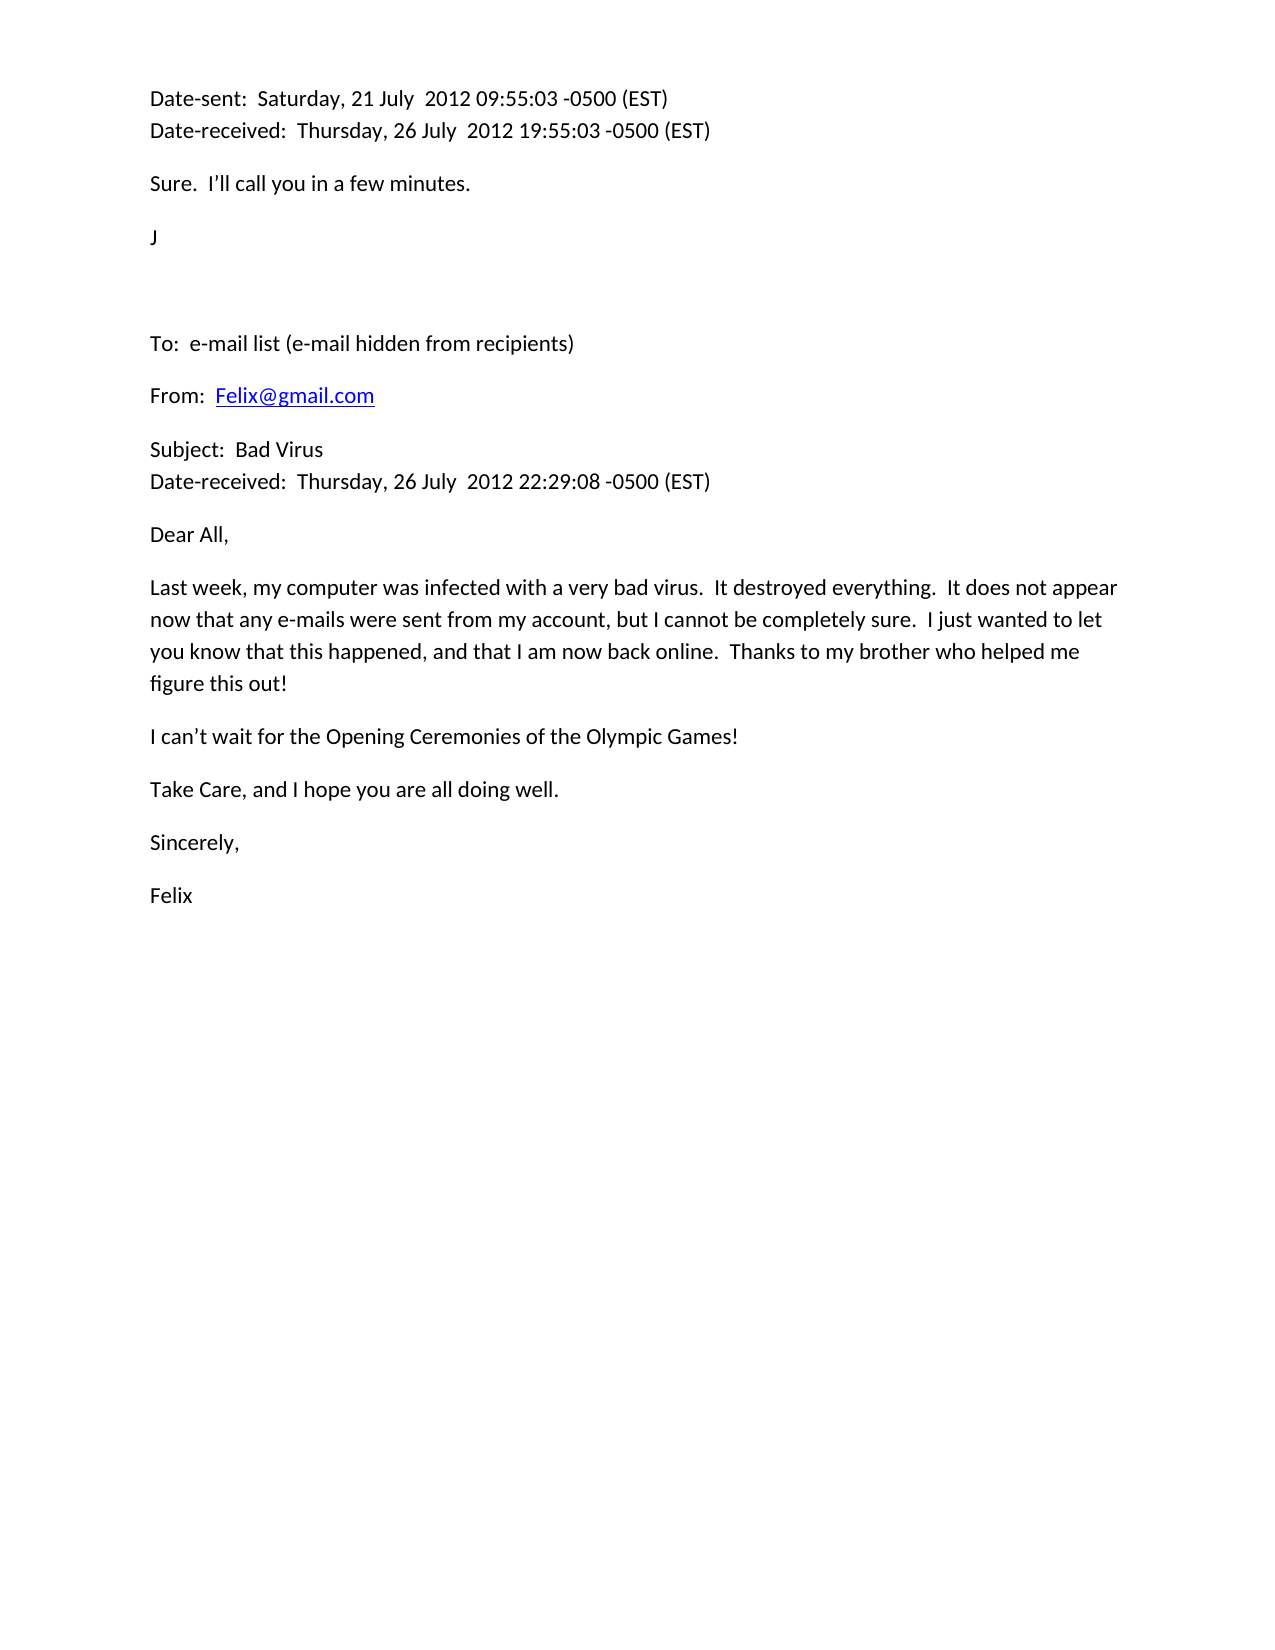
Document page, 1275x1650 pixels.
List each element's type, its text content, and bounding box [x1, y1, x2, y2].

text To: e-mail list (e-mail hidden from recipients) [150, 329, 1125, 357]
text Date-received: Thursday, 26 July 2012 19:55:03 -0500 (EST) [150, 117, 1125, 144]
text J [150, 223, 1125, 251]
text Dear All, [150, 520, 1125, 548]
text Date-received: Thursday, 26 July 2012 22:29:08 -0500 (EST) [150, 467, 1125, 495]
text I can’t wait for the Opening Ceremonies of the Olympic Games! [150, 722, 1125, 751]
text Last week, my computer was infected with a very bad virus. It destroyed everything. It does not appear now that any e-mails were sent from my account, but I cannot be completely sure. I just wanted to let you know that this happened, and that I am now back online. Thanks to my brother who helped me figure this out! [150, 573, 1125, 697]
text Date-sent: Saturday, 21 July 2012 09:55:03 -0500 (EST) [150, 84, 1125, 112]
text Take Care, and I hope you are all doing well. [150, 776, 1125, 803]
text From: Felix@gmail.com [150, 382, 1125, 410]
text Sure. I’ll call you in a few minutes. [150, 169, 1125, 198]
text Subject: Bad Virus [150, 435, 1125, 463]
text Felix [150, 882, 1125, 909]
text Sincerely, [150, 828, 1125, 857]
